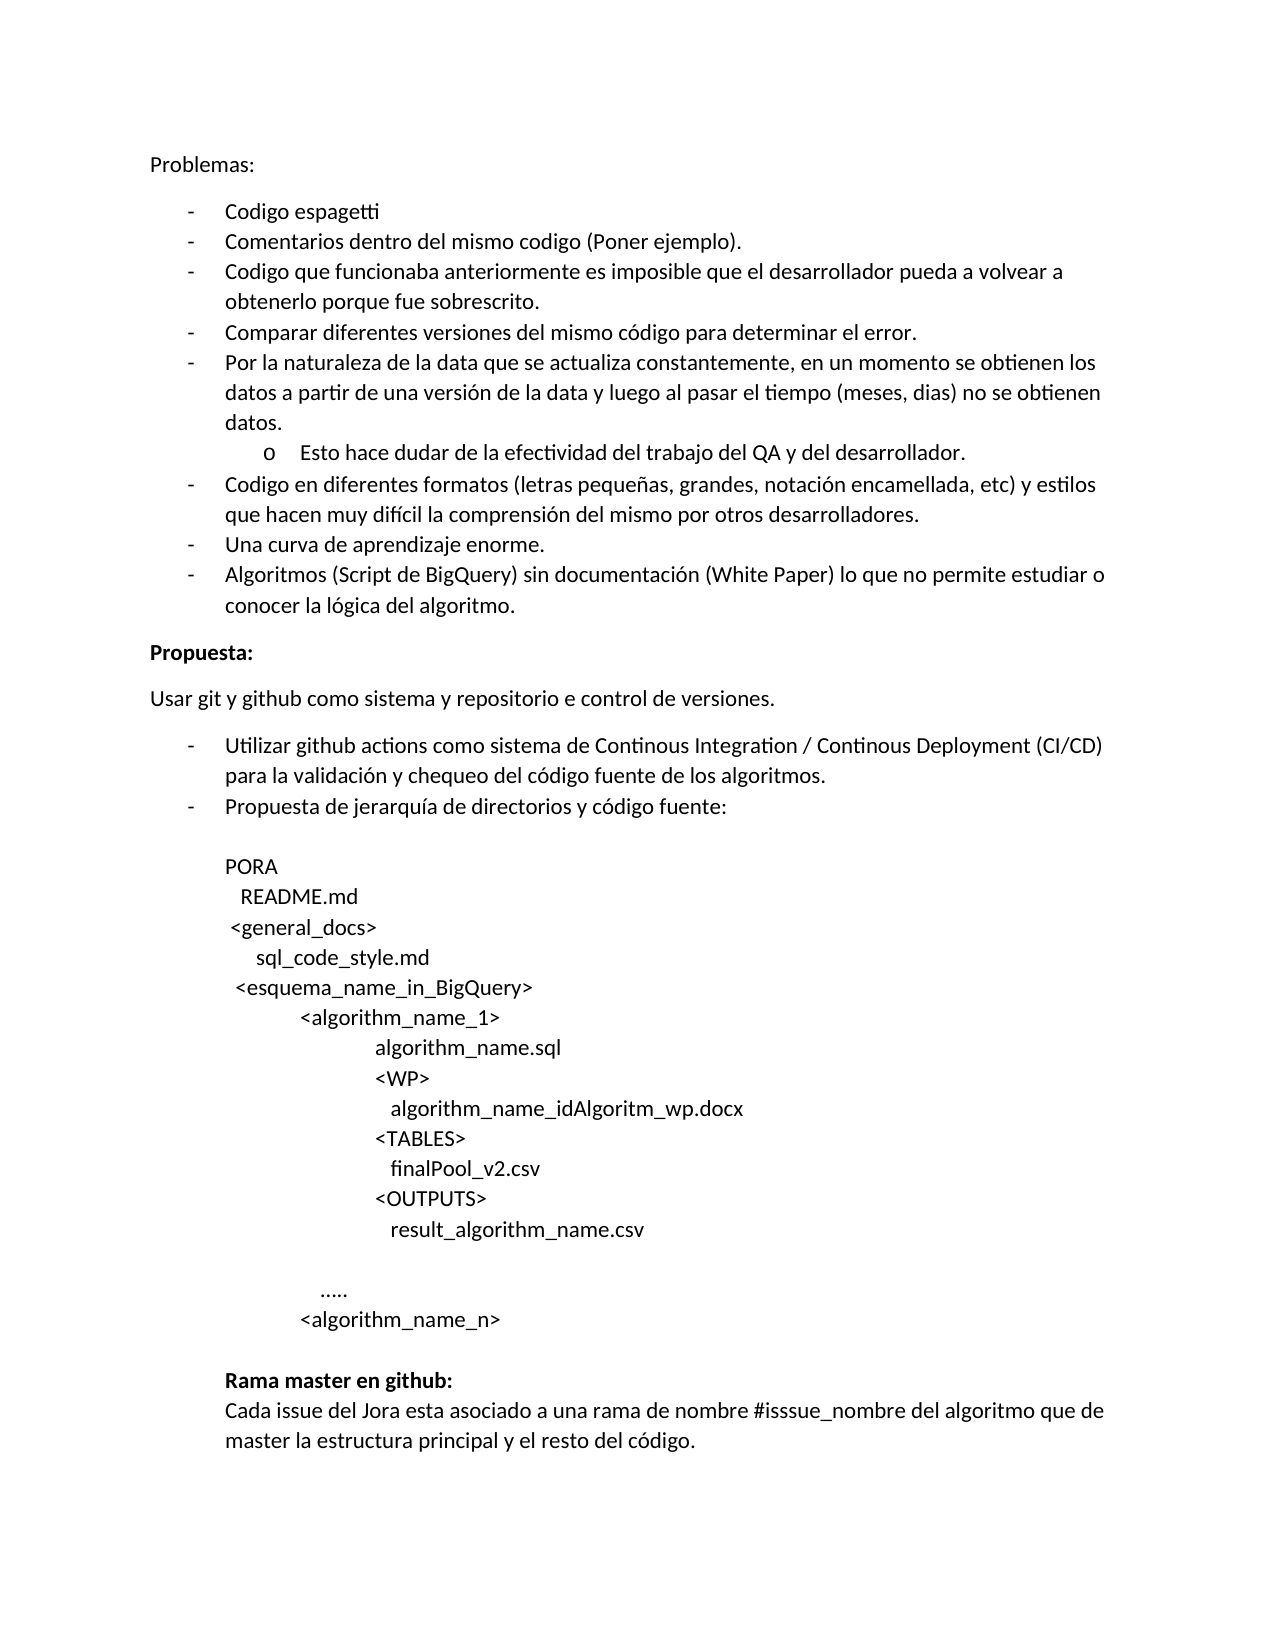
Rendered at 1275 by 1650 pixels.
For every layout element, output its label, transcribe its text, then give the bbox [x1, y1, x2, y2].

text Problemas: [150, 150, 1125, 178]
list <algorithm_name_n> [225, 1305, 1125, 1333]
list <OUTPUTS> [225, 1184, 1125, 1213]
text Propuesta: [150, 638, 1125, 666]
list Algoritmos (Script de BigQuery) sin documentación (White Paper) lo que no permite estudiar o conocer la lógica del algoritmo. [187, 561, 1125, 619]
list Una curva de aprendizaje enorme. [187, 530, 1125, 558]
list Por la naturaleza de la data que se actualiza constantemente, en un momento se obtienen los datos a partir de una versión de la data y luego al pasar el tiempo (meses, dias) no se obtienen datos. [187, 348, 1125, 436]
list Codigo espagetti [187, 197, 1125, 225]
list finalPool_v2.csv [225, 1154, 1125, 1182]
list Codigo en diferentes formatos (letras pequeñas, grandes, notación encamellada, etc) y estilos que hacen muy difícil la comprensión del mismo por otros desarrolladores. [187, 470, 1125, 528]
list sql_code_style.md [225, 943, 1125, 971]
list Codigo que funcionaba anteriormente es imposible que el desarrollador pueda a volvear a obtenerlo porque fue sobrescrito. [187, 257, 1125, 316]
list Utilizar github actions como sistema de Continous Integration / Continous Deployment (CI/CD) para la validación y chequeo del código fuente de los algoritmos. [187, 731, 1125, 790]
text Usar git y github como sistema y repositorio e control de versiones. [150, 684, 1125, 713]
list algorithm_name.sql [225, 1033, 1125, 1062]
list <WP> [225, 1064, 1125, 1092]
list Rama master en github: [225, 1366, 1125, 1394]
list ….. [225, 1275, 1125, 1303]
list Propuesta de jerarquía de directorios y código fuente: [187, 792, 1125, 820]
list algorithm_name_idAlgoritm_wp.docx [225, 1094, 1125, 1122]
list <esquema_name_in_BigQuery> [225, 973, 1125, 1001]
list README.md [225, 882, 1125, 911]
list <TABLES> [225, 1124, 1125, 1152]
list Esto hace dudar de la efectividad del trabajo del QA y del desarrollador. [262, 438, 1125, 468]
list result_algorithm_name.csv [225, 1215, 1125, 1243]
list Comentarios dentro del mismo codigo (Poner ejemplo). [187, 227, 1125, 255]
list Comparar diferentes versiones del mismo código para determinar el error. [187, 318, 1125, 346]
list <general_docs> [225, 913, 1125, 941]
list <algorithm_name_1> [225, 1003, 1125, 1031]
list Cada issue del Jora esta asociado a una rama de nombre #isssue_nombre del algoritmo que de master la estructura principal y el resto del código. [225, 1396, 1125, 1454]
list PORA [225, 852, 1125, 880]
